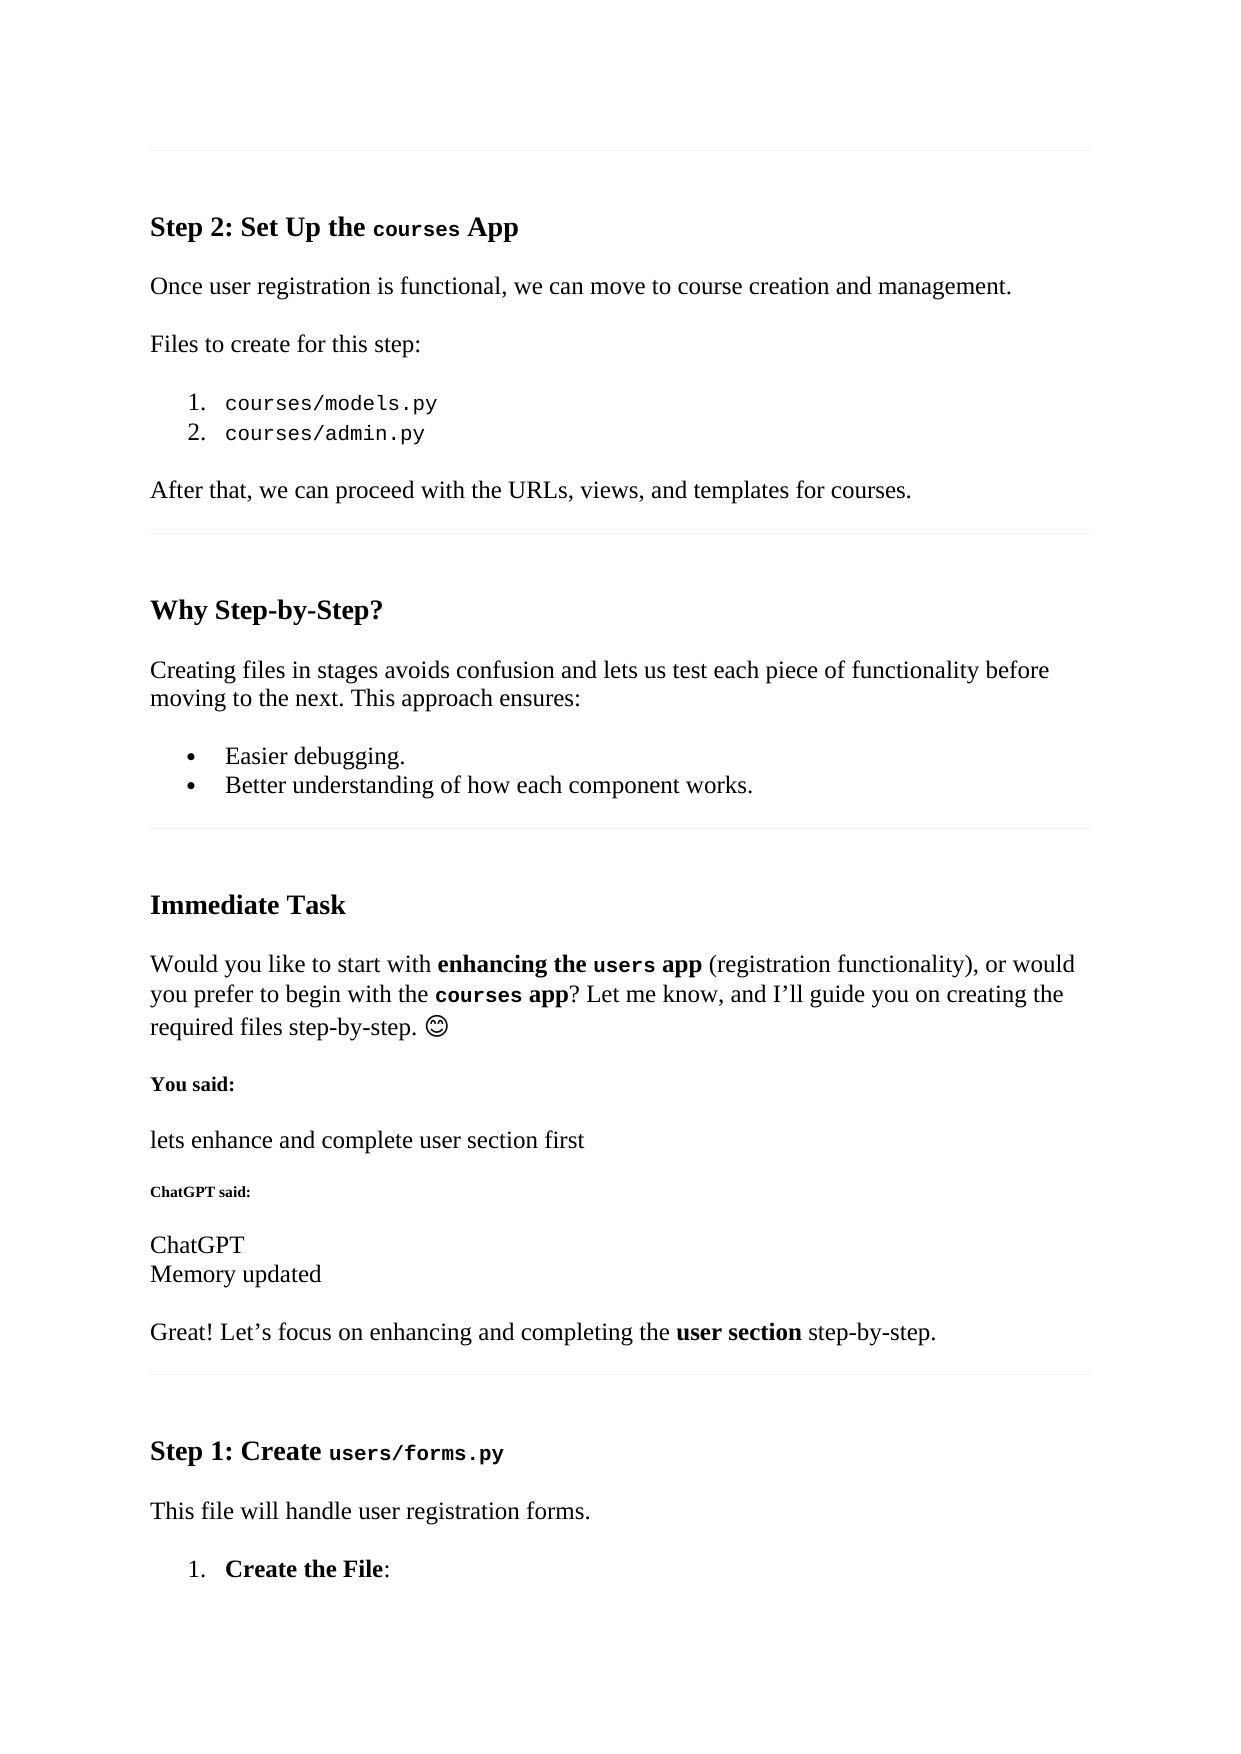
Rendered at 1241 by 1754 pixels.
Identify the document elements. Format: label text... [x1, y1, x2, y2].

list courses/models.py [187, 387, 1090, 417]
text Immediate Task [150, 888, 1090, 920]
text Would you like to start with enhancing the users app (registration functionality), or would you prefer to begin with the courses app? Let me know, and I’ll guide you on creating the required files step-by-step. 😊 [150, 949, 1090, 1043]
text Step 2: Set Up the courses App [150, 210, 1090, 242]
text Why Step-by-Step? [150, 593, 1090, 626]
text Step 1: Create users/forms.py [150, 1434, 1090, 1467]
text This file will handle user registration forms. [150, 1496, 1090, 1525]
text ChatGPT said: [150, 1183, 1090, 1201]
list Better understanding of how each component works. [187, 770, 1090, 799]
text lets enhance and complete user section first [150, 1125, 1090, 1154]
text Memory updated [150, 1259, 1090, 1287]
list Create the File: [187, 1554, 1090, 1583]
text Great! Let’s focus on enhancing and completing the user section step-by-step. [150, 1317, 1090, 1345]
text Creating files in stages avoids confusion and lets us test each piece of functionality before moving to the next. This approach ensures: [150, 655, 1090, 712]
list courses/admin.py [187, 417, 1090, 446]
text ChatGPT [150, 1230, 1090, 1259]
text You said: [150, 1072, 1090, 1096]
text Once user registration is functional, we can move to course creation and management. [150, 271, 1090, 300]
text After that, we can proceed with the URLs, views, and templates for courses. [150, 476, 1090, 504]
list Easier debugging. [187, 741, 1090, 770]
text Files to create for this step: [150, 329, 1090, 358]
